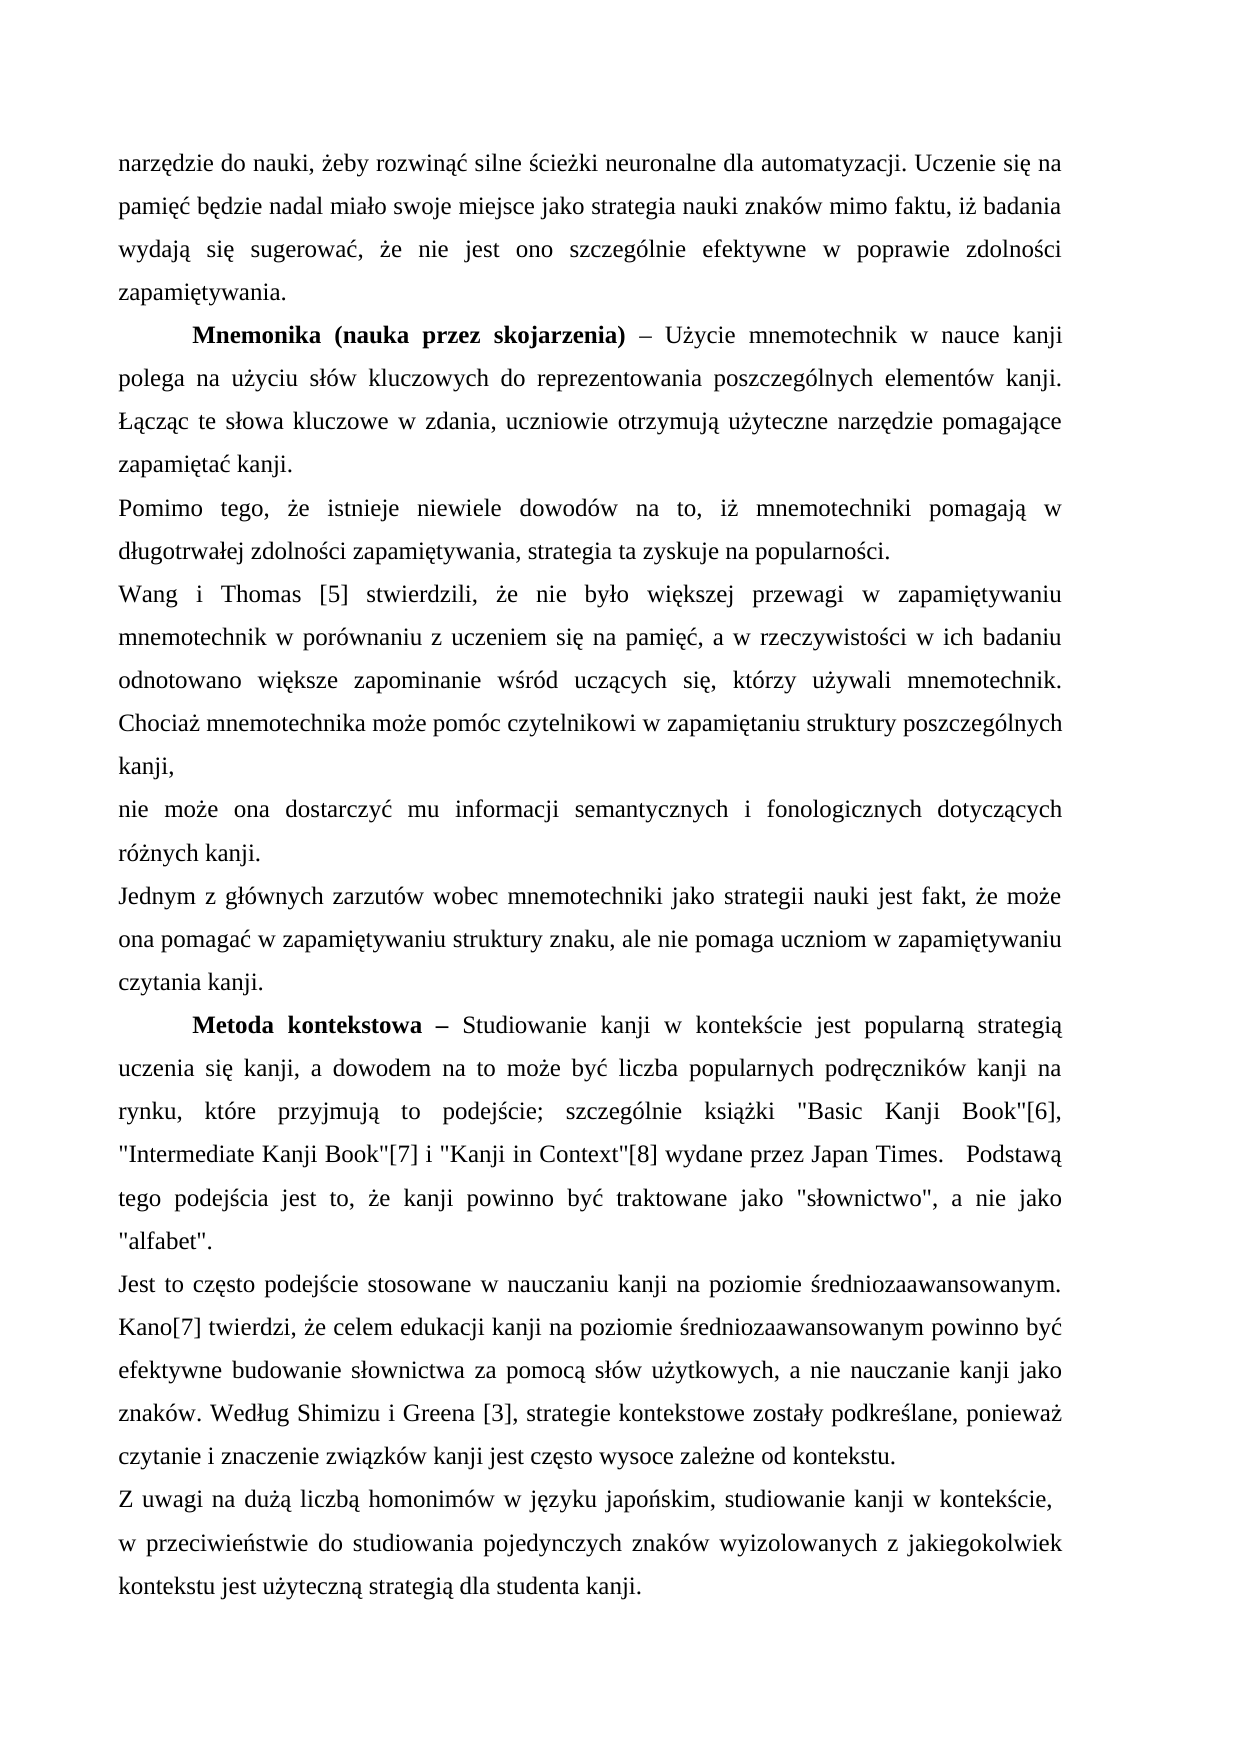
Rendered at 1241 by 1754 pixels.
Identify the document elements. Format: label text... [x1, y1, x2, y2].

text Metoda kontekstowa – Studiowanie kanji w kontekście jest popularną strategią uczenia się kanji, a dowodem na to może być liczba popularnych podręczników kanji na rynku, które przyjmują to podejście; szczególnie książki "Basic Kanji Book"[6], "Intermediate Kanji Book"[7] i "Kanji in Context"[8] wydane przez Japan Times. Podstawą tego podejścia jest to, że kanji powinno być traktowane jako "słownictwo", a nie jako "alfabet". [118, 1010, 1063, 1254]
text Jednym z głównych zarzutów wobec mnemotechniki jako strategii nauki jest fakt, że może ona pomagać w zapamiętywaniu struktury znaku, ale nie pomaga uczniom w zapamiętywaniu czytania kanji. [118, 881, 1063, 996]
text Z uwagi na dużą liczbą homonimów w języku japońskim, studiowanie kanji w kontekście, w przeciwieństwie do studiowania pojedynczych znaków wyizolowanych z jakiegokolwiek kontekstu jest użyteczną strategią dla studenta kanji. [118, 1484, 1063, 1599]
text Jest to często podejście stosowane w nauczaniu kanji na poziomie średniozaawansowanym. Kano[7] twierdzi, że celem edukacji kanji na poziomie średniozaawansowanym powinno być efektywne budowanie słownictwa za pomocą słów użytkowych, a nie nauczanie kanji jako znaków. Według Shimizu i Greena [3], strategie kontekstowe zostały podkreślane, ponieważ czytanie i znaczenie związków kanji jest często wysoce zależne od kontekstu. [118, 1269, 1063, 1470]
text Wang i Thomas [5] stwierdzili, że nie było większej przewagi w zapamiętywaniu mnemotechnik w porównaniu z uczeniem się na pamięć, a w rzeczywistości w ich badaniu odnotowano większe zapominanie wśród uczących się, którzy używali mnemotechnik. Chociaż mnemotechnika może pomóc czytelnikowi w zapamiętaniu struktury poszczególnych kanji, nie może ona dostarczyć mu informacji semantycznych i fonologicznych dotyczących różnych kanji. [118, 579, 1063, 866]
